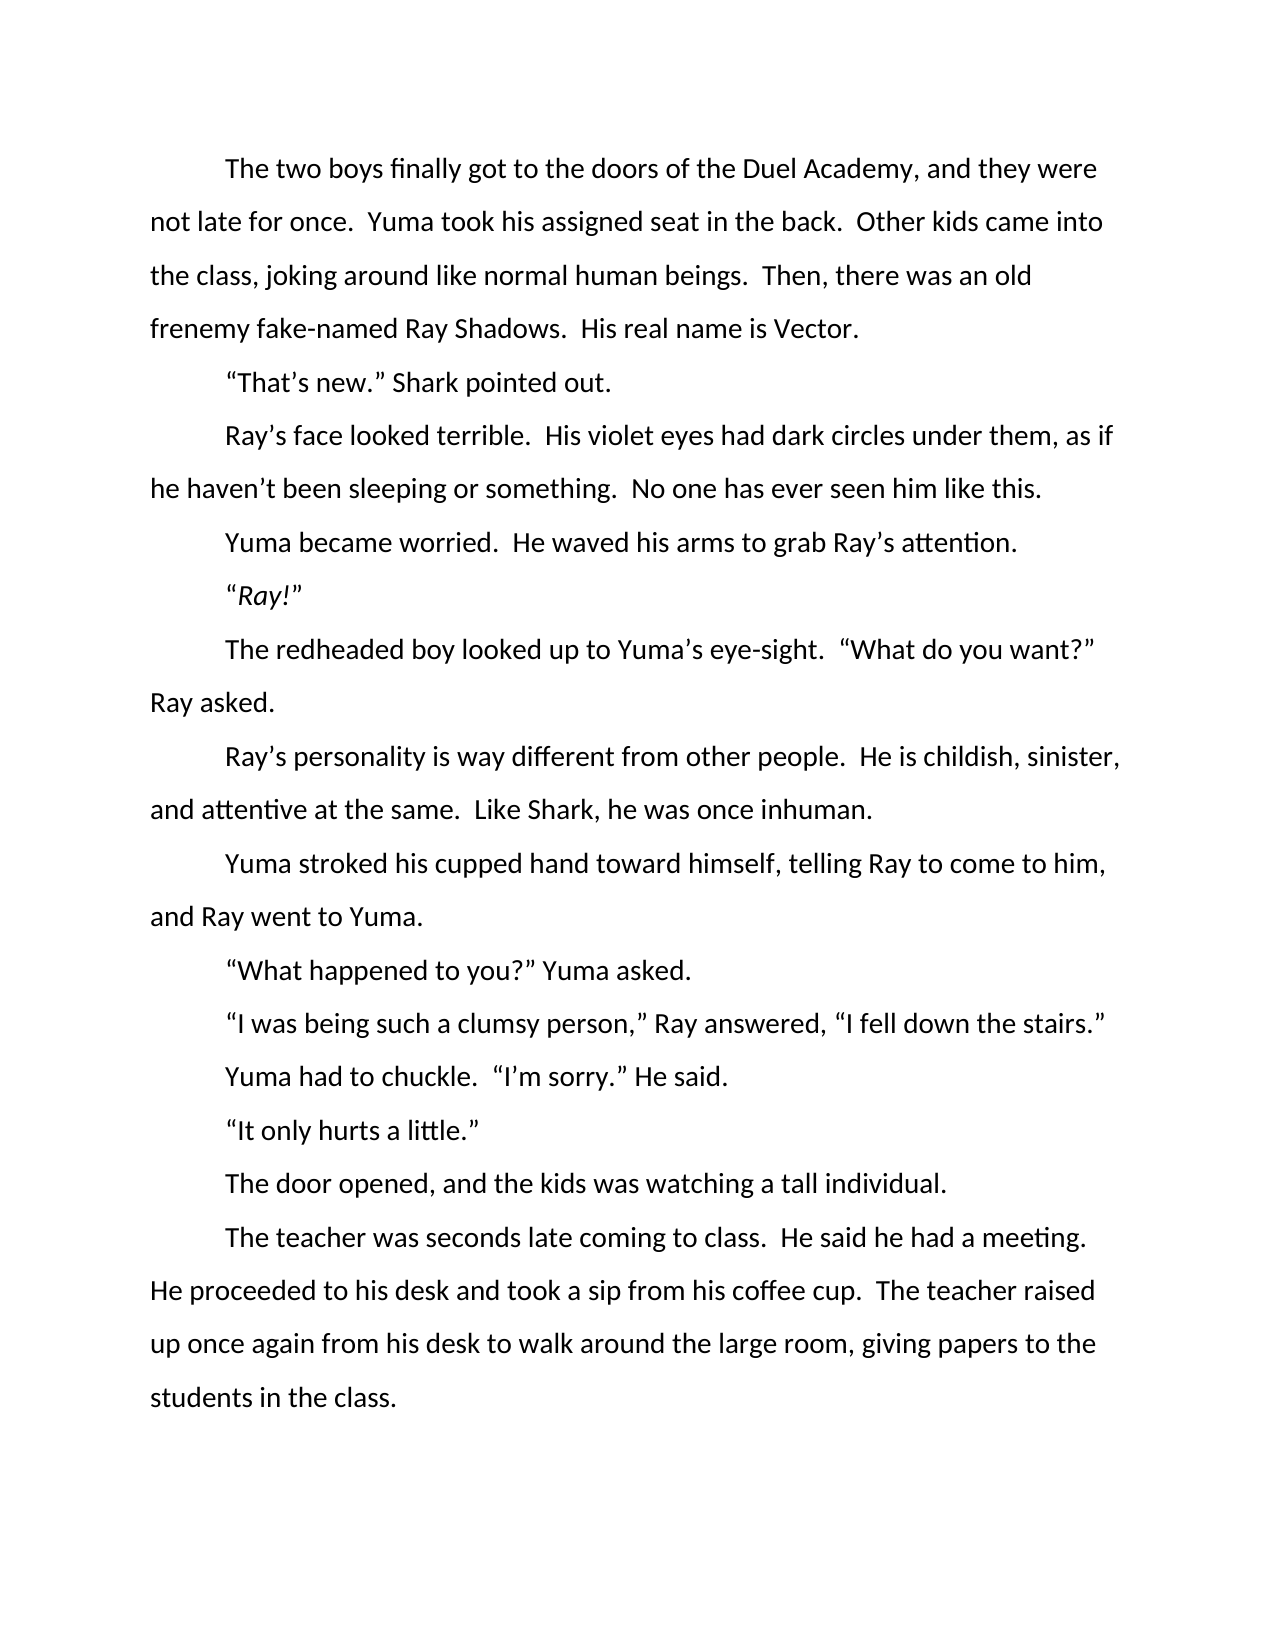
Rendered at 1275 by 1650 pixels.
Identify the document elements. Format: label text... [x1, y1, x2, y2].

text Yuma had to chuckle. “I’m sorry.” He said. [150, 1058, 1125, 1094]
text “I was being such a clumsy person,” Ray answered, “I fell down the stairs.” [150, 1005, 1125, 1041]
text Ray’s personality is way different from other people. He is childish, sinister, and attentive at the same. Like Shark, he was once inhuman. [150, 738, 1125, 827]
text The two boys finally got to the doors of the Duel Academy, and they were not late for once. Yuma took his assigned seat in the back. Other kids came into the class, joking around like normal human beings. Then, there was an old frenemy fake-named Ray Shadows. His real name is Vector. [150, 150, 1125, 346]
text The redheaded boy looked up to Yuma’s eye-sight. “What do you want?” Ray asked. [150, 631, 1125, 720]
text Ray’s face looked terrible. His violet eyes had dark circles under them, as if he haven’t been sleeping or something. No one has ever seen him like this. [150, 417, 1125, 506]
text “Ray!” [150, 577, 1125, 613]
text “That’s new.” Shark pointed out. [150, 364, 1125, 399]
text The door opened, and the kids was watching a tall individual. [150, 1165, 1125, 1201]
text Yuma became worried. He waved his arms to grab Ray’s attention. [150, 524, 1125, 560]
text Yuma stroked his cupped hand toward himself, telling Ray to come to him, and Ray went to Yuma. [150, 845, 1125, 934]
text “It only hurts a little.” [150, 1112, 1125, 1147]
text “What happened to you?” Yuma asked. [150, 952, 1125, 987]
text The teacher was seconds late coming to class. He said he had a meeting. He proceeded to his desk and took a sip from his coffee cup. The teacher raised up once again from his desk to walk around the large room, giving papers to the students in the class. [150, 1219, 1125, 1415]
